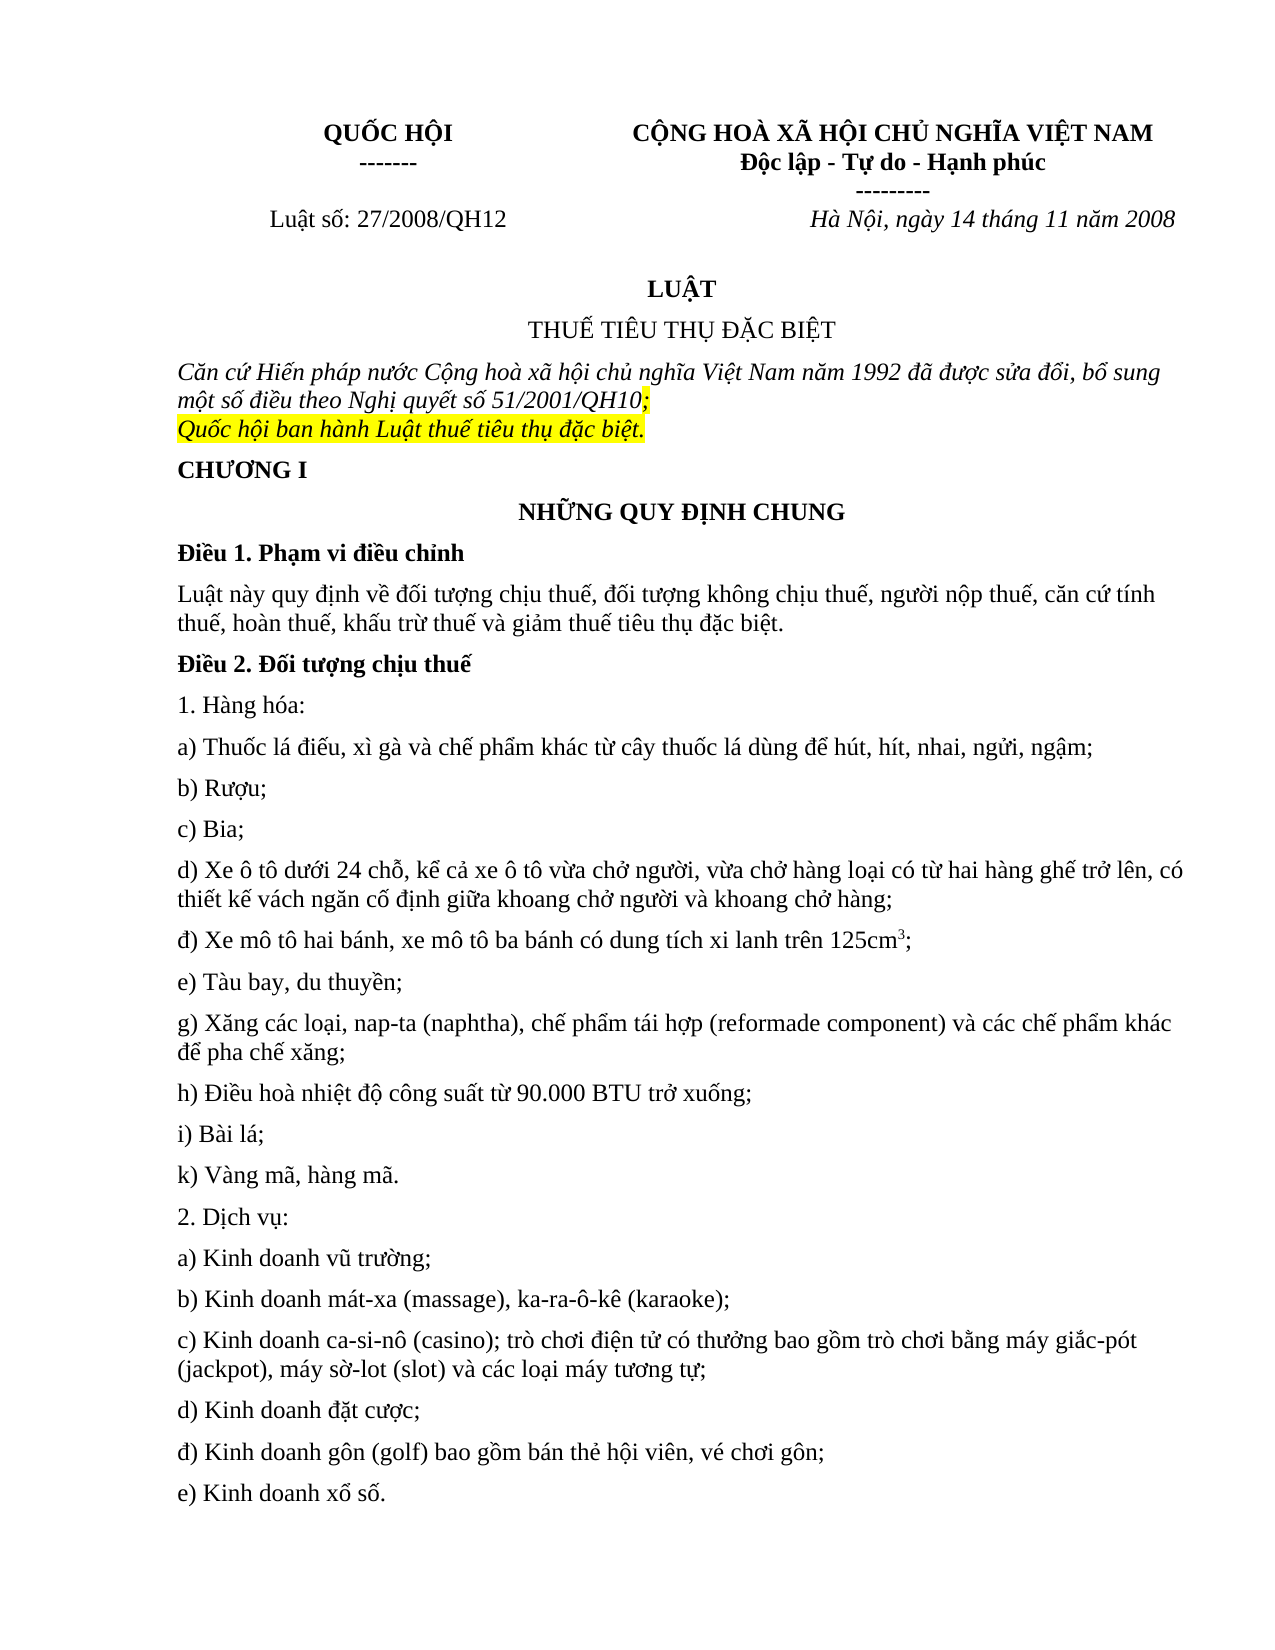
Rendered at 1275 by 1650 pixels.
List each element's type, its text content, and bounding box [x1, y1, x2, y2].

text đ) Xe mô tô hai bánh, xe mô tô ba bánh có dung tích xi lanh trên 125cm3; [177, 926, 1186, 954]
text b) Rượu; [177, 773, 1186, 802]
text i) Bài lá; [177, 1119, 1186, 1148]
text đ) Kinh doanh gôn (golf) bao gồm bán thẻ hội viên, vé chơi gôn; [177, 1437, 1186, 1466]
text e) Tàu bay, du thuyền; [177, 967, 1186, 996]
text k) Vàng mã, hàng mã. [177, 1161, 1186, 1189]
text c) Kinh doanh ca-si-nô (casino); trò chơi điện tử có thưởng bao gồm trò chơi bằng máy giắc-pót (jackpot), máy sờ-lot (slot) và các loại máy tương tự; [177, 1326, 1186, 1383]
text 1. Hàng hóa: [177, 691, 1186, 719]
text d) Kinh doanh đặt cược; [177, 1396, 1186, 1424]
table_cell Luật số: 27/2008/QH12 [177, 204, 599, 233]
text Điều 1. Phạm vi điều chỉnh [177, 538, 1186, 567]
text a) Kinh doanh vũ trường; [177, 1243, 1186, 1272]
text Luật này quy định về đối tượng chịu thuế, đối tượng không chịu thuế, người nộp thuế, căn cứ tính thuế, hoàn thuế, khấu trừ thuế và giảm thuế tiêu thụ đặc biệt. [177, 579, 1186, 637]
table_header CỘNG HOÀ XÃ HỘI CHỦ NGHĨA VIỆT NAM Độc lập - Tự do - Hạnh phúc --------- [599, 118, 1186, 204]
text e) Kinh doanh xổ số. [177, 1478, 1186, 1507]
table_cell Hà Nội, ngày 14 tháng 11 năm 2008 [599, 204, 1186, 233]
text b) Kinh doanh mát-xa (massage), ka-ra-ô-kê (karaoke); [177, 1284, 1186, 1313]
text g) Xăng các loại, nap-ta (naphtha), chế phẩm tái hợp (reformade component) và các chế phẩm khác để pha chế xăng; [177, 1008, 1186, 1066]
text CHƯƠNG I [177, 456, 1186, 484]
text Căn cứ Hiến pháp nước Cộng hoà xã hội chủ nghĩa Việt Nam năm 1992 đã được sửa đổi, bổ sung một số điều theo Nghị quyết số 51/2001/QH10; Quốc hội ban hành Luật thuế tiêu thụ đặc biệt. [177, 357, 1186, 443]
text THUẾ TIÊU THỤ ĐẶC BIỆT [177, 316, 1186, 344]
text h) Điều hoà nhiệt độ công suất từ 90.000 BTU trở xuống; [177, 1078, 1186, 1107]
text a) Thuốc lá điếu, xì gà và chế phẩm khác từ cây thuốc lá dùng để hút, hít, nhai, ngửi, ngậm; [177, 732, 1186, 761]
text NHỮNG QUY ĐỊNH CHUNG [177, 497, 1186, 526]
table_header QUỐC HỘI ------- [177, 118, 599, 204]
text LUẬT [177, 274, 1186, 303]
text 2. Dịch vụ: [177, 1202, 1186, 1231]
text Điều 2. Đối tượng chịu thuế [177, 649, 1186, 678]
text d) Xe ô tô dưới 24 chỗ, kể cả xe ô tô vừa chở người, vừa chở hàng loại có từ hai hàng ghế trở lên, có thiết kế vách ngăn cố định giữa khoang chở người và khoang chở hàng; [177, 856, 1186, 913]
text c) Bia; [177, 814, 1186, 843]
